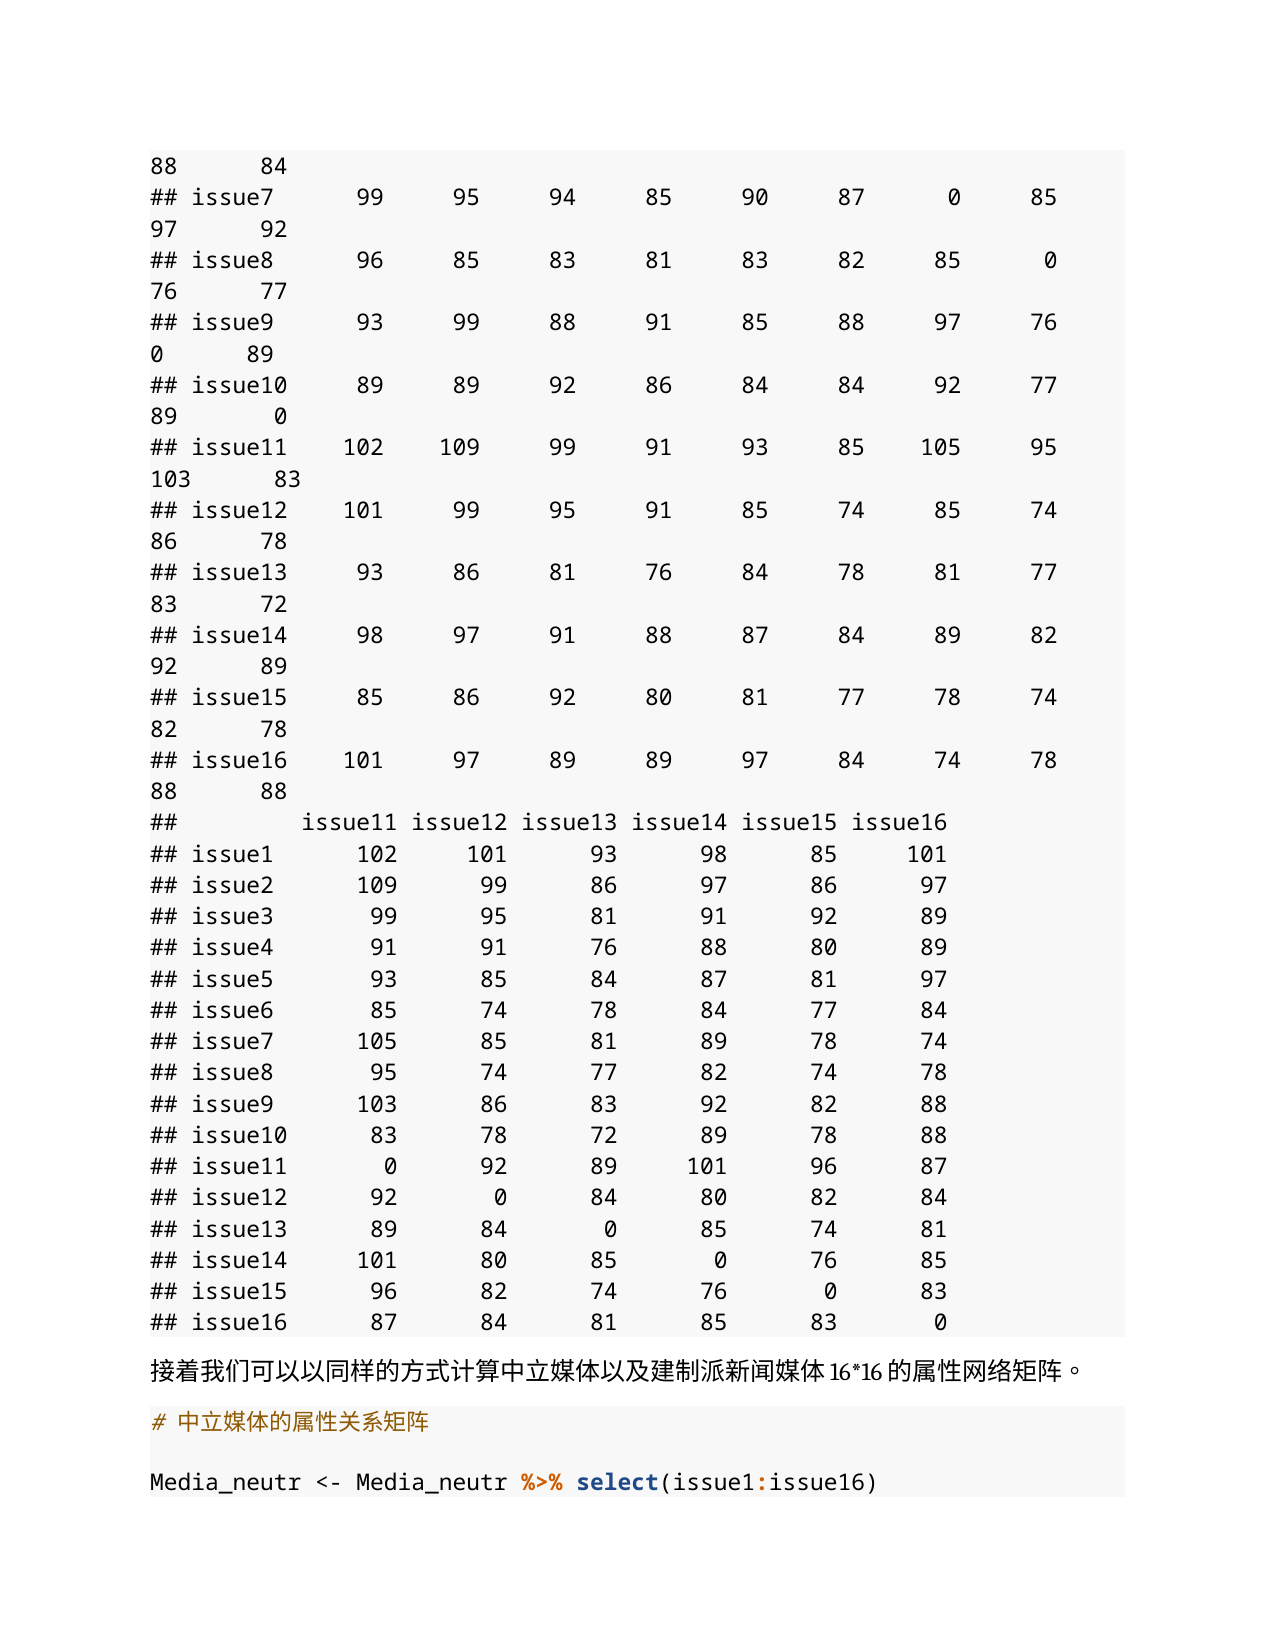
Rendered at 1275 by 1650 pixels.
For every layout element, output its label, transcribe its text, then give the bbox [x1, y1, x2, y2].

text 接着我们可以以同样的方式计算中立媒体以及建制派新闻媒体16*16的属性网络矩阵。 [150, 1358, 1125, 1387]
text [150, 150, 1125, 1337]
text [150, 1406, 1125, 1497]
